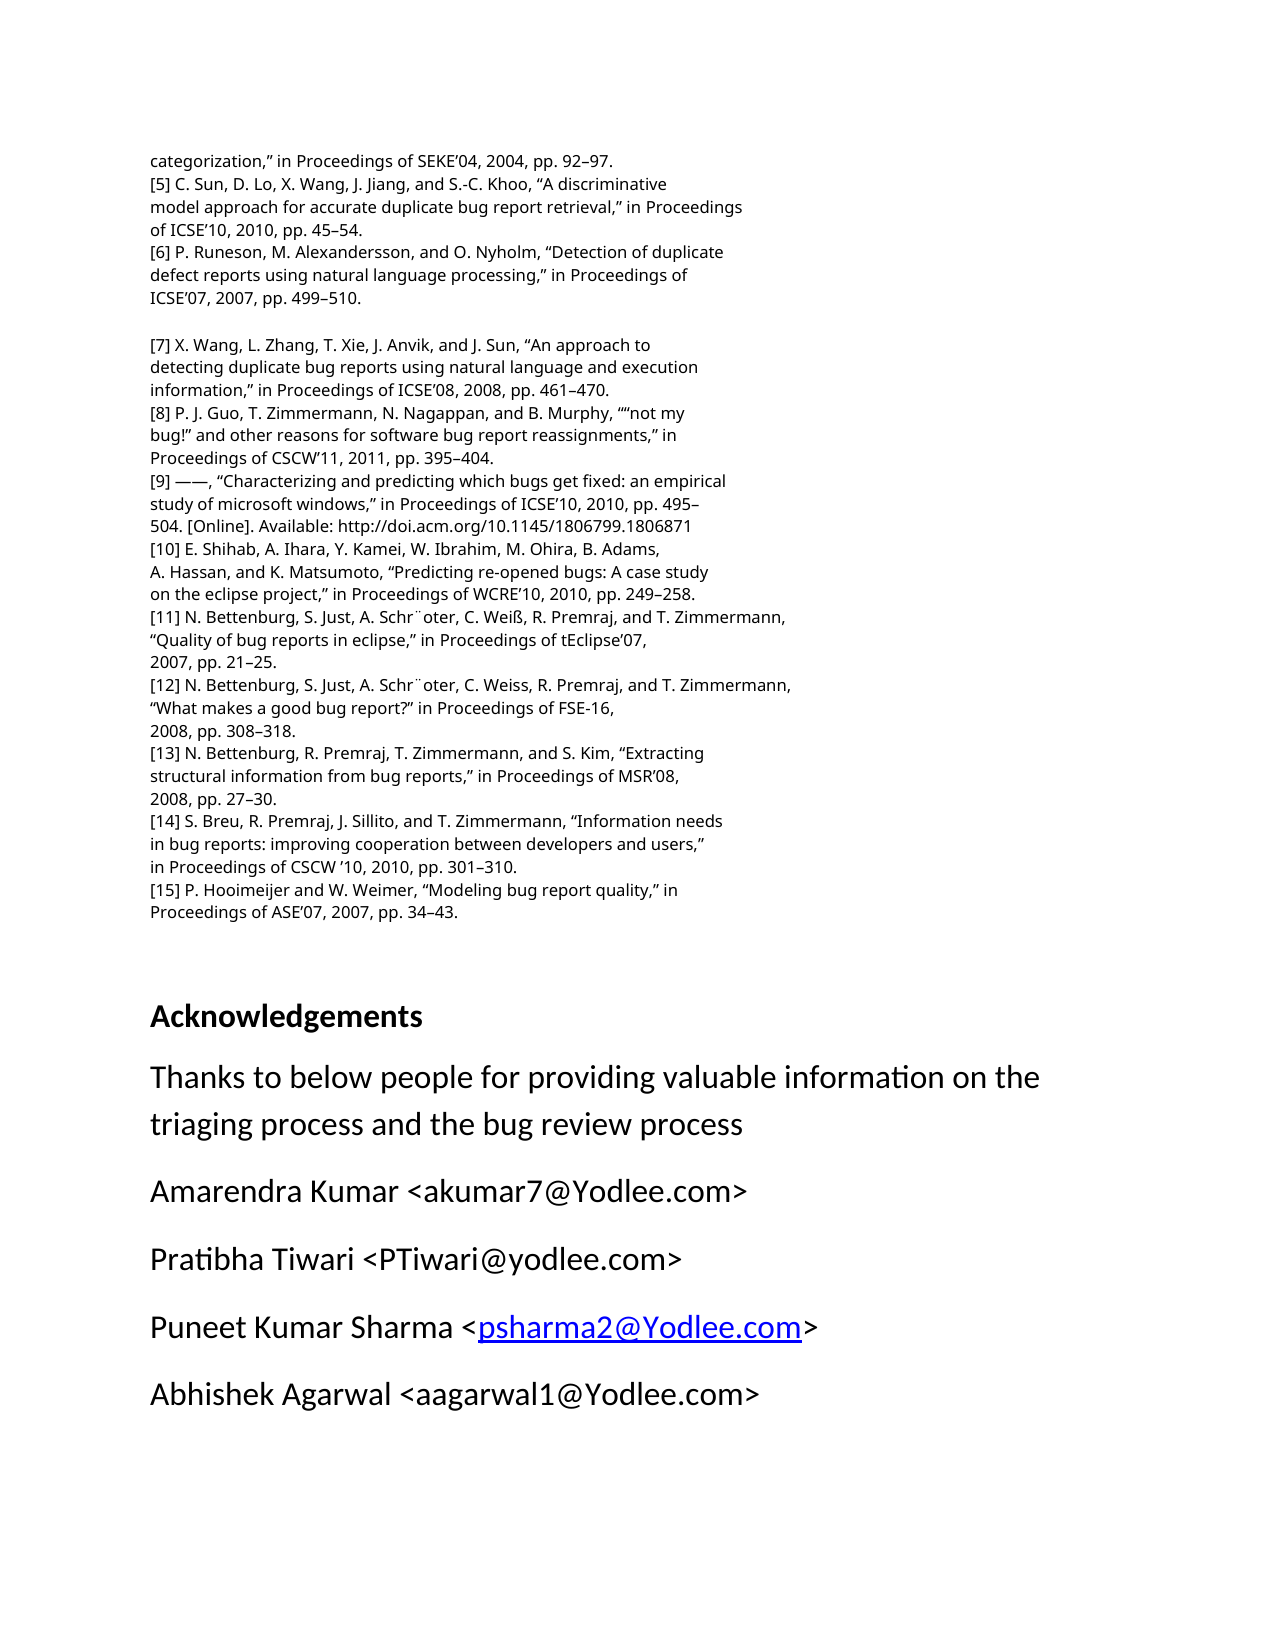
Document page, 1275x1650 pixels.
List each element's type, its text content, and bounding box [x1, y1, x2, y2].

text [6] P. Runeson, M. Alexandersson, and O. Nyholm, “Detection of duplicate [150, 241, 1125, 263]
text Acknowledgements [150, 994, 1125, 1035]
text on the eclipse project,” in Proceedings of WCRE’10, 2010, pp. 249–258. [150, 583, 1125, 606]
text Thanks to below people for providing valuable information on the triaging process and the bug review process [150, 1056, 1125, 1144]
text Proceedings of CSCW’11, 2011, pp. 395–404. [150, 447, 1125, 469]
text bug!” and other reasons for software bug report reassignments,” in [150, 424, 1125, 447]
text of ICSE’10, 2010, pp. 45–54. [150, 218, 1125, 241]
text [14] S. Breu, R. Premraj, J. Sillito, and T. Zimmermann, “Information needs [150, 810, 1125, 833]
text 2007, pp. 21–25. [150, 651, 1125, 674]
text ICSE’07, 2007, pp. 499–510. [150, 286, 1125, 309]
text Pratibha Tiwari <PTiwari@yodlee.com> [150, 1238, 1125, 1279]
text Proceedings of ASE’07, 2007, pp. 34–43. [150, 901, 1125, 923]
text Puneet Kumar Sharma <psharma2@Yodlee.com> [150, 1306, 1125, 1346]
text categorization,” in Proceedings of SEKE’04, 2004, pp. 92–97. [150, 150, 1125, 173]
text “Quality of bug reports in eclipse,” in Proceedings of tEclipse’07, [150, 628, 1125, 651]
text [8] P. J. Guo, T. Zimmermann, N. Nagappan, and B. Murphy, ““not my [150, 401, 1125, 424]
text in Proceedings of CSCW ’10, 2010, pp. 301–310. [150, 855, 1125, 878]
text model approach for accurate duplicate bug report retrieval,” in Proceedings [150, 195, 1125, 218]
text “What makes a good bug report?” in Proceedings of FSE-16, [150, 696, 1125, 719]
text detecting duplicate bug reports using natural language and execution [150, 356, 1125, 378]
text structural information from bug reports,” in Proceedings of MSR’08, [150, 764, 1125, 787]
text defect reports using natural language processing,” in Proceedings of [150, 263, 1125, 286]
text information,” in Proceedings of ICSE’08, 2008, pp. 461–470. [150, 378, 1125, 401]
text [9] ——, “Characterizing and predicting which bugs get fixed: an empirical [150, 469, 1125, 492]
text Abhishek Agarwal <aagarwal1@Yodlee.com> [150, 1373, 1125, 1414]
text study of microsoft windows,” in Proceedings of ICSE’10, 2010, pp. 495– [150, 492, 1125, 515]
text [10] E. Shihab, A. Ihara, Y. Kamei, W. Ibrahim, M. Ohira, B. Adams, [150, 537, 1125, 560]
text [15] P. Hooimeijer and W. Weimer, “Modeling bug report quality,” in [150, 878, 1125, 901]
text Amarendra Kumar <akumar7@Yodlee.com> [150, 1171, 1125, 1211]
text [5] C. Sun, D. Lo, X. Wang, J. Jiang, and S.-C. Khoo, “A discriminative [150, 173, 1125, 195]
text [12] N. Bettenburg, S. Just, A. Schr¨oter, C. Weiss, R. Premraj, and T. Zimmermann, [150, 674, 1125, 696]
text [13] N. Bettenburg, R. Premraj, T. Zimmermann, and S. Kim, “Extracting [150, 742, 1125, 764]
text A. Hassan, and K. Matsumoto, “Predicting re-opened bugs: A case study [150, 560, 1125, 583]
text [11] N. Bettenburg, S. Just, A. Schr¨oter, C. Weiß, R. Premraj, and T. Zimmermann, [150, 606, 1125, 628]
text in bug reports: improving cooperation between developers and users,” [150, 833, 1125, 855]
text [7] X. Wang, L. Zhang, T. Xie, J. Anvik, and J. Sun, “An approach to [150, 333, 1125, 356]
text 504. [Online]. Available: http://doi.acm.org/10.1145/1806799.1806871 [150, 515, 1125, 537]
text 2008, pp. 308–318. [150, 719, 1125, 742]
text 2008, pp. 27–30. [150, 787, 1125, 810]
